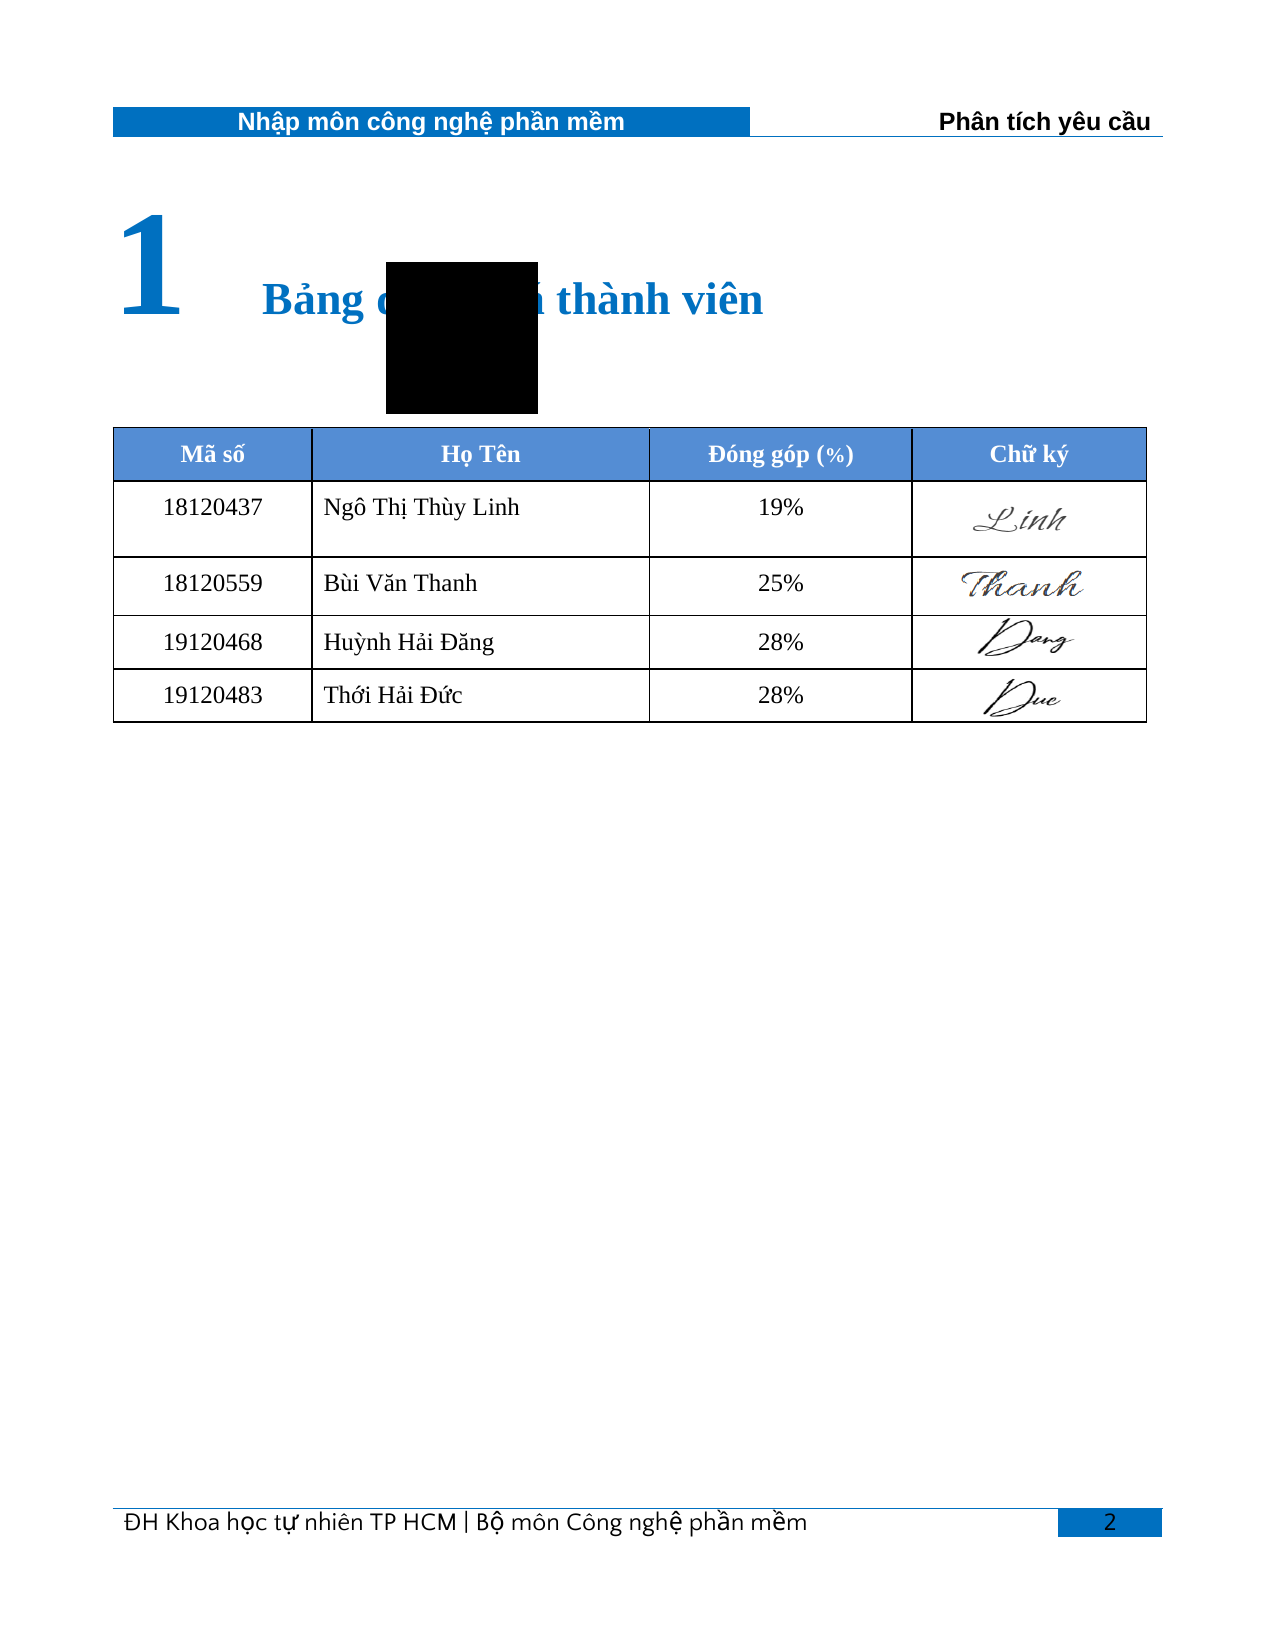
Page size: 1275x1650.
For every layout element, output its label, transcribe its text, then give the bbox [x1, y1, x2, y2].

table_cell [913, 670, 1146, 721]
table_cell 18120559 [114, 558, 311, 615]
table_cell Bùi Văn Thanh [313, 558, 649, 615]
picture [386, 262, 538, 414]
table_cell [913, 482, 1146, 556]
table_header Họ Tên [313, 428, 649, 480]
picture [975, 676, 1062, 717]
table_cell [913, 558, 1146, 615]
table_header Mã số [114, 428, 312, 480]
table_cell 28% [650, 616, 911, 668]
table_cell 19120483 [114, 670, 311, 721]
picture [959, 616, 1077, 658]
table_cell 28% [650, 670, 911, 721]
subtitle Bảng đánh giá thành viên [112, 175, 1162, 347]
table_cell Ngô Thị Thùy Linh [313, 482, 649, 556]
table_cell Huỳnh Hải Đăng [313, 616, 649, 668]
table_cell 25% [650, 558, 911, 615]
table_cell [913, 616, 1146, 668]
picture [958, 567, 1100, 603]
table_cell 18120437 [114, 482, 311, 556]
table_header Đóng góp (%) [650, 428, 912, 480]
table_cell 19% [650, 482, 911, 556]
table_header Chữ ký [913, 428, 1146, 480]
table_cell 19120468 [114, 616, 311, 668]
picture [948, 492, 1094, 544]
table_cell Thới Hải Đức [313, 670, 649, 721]
